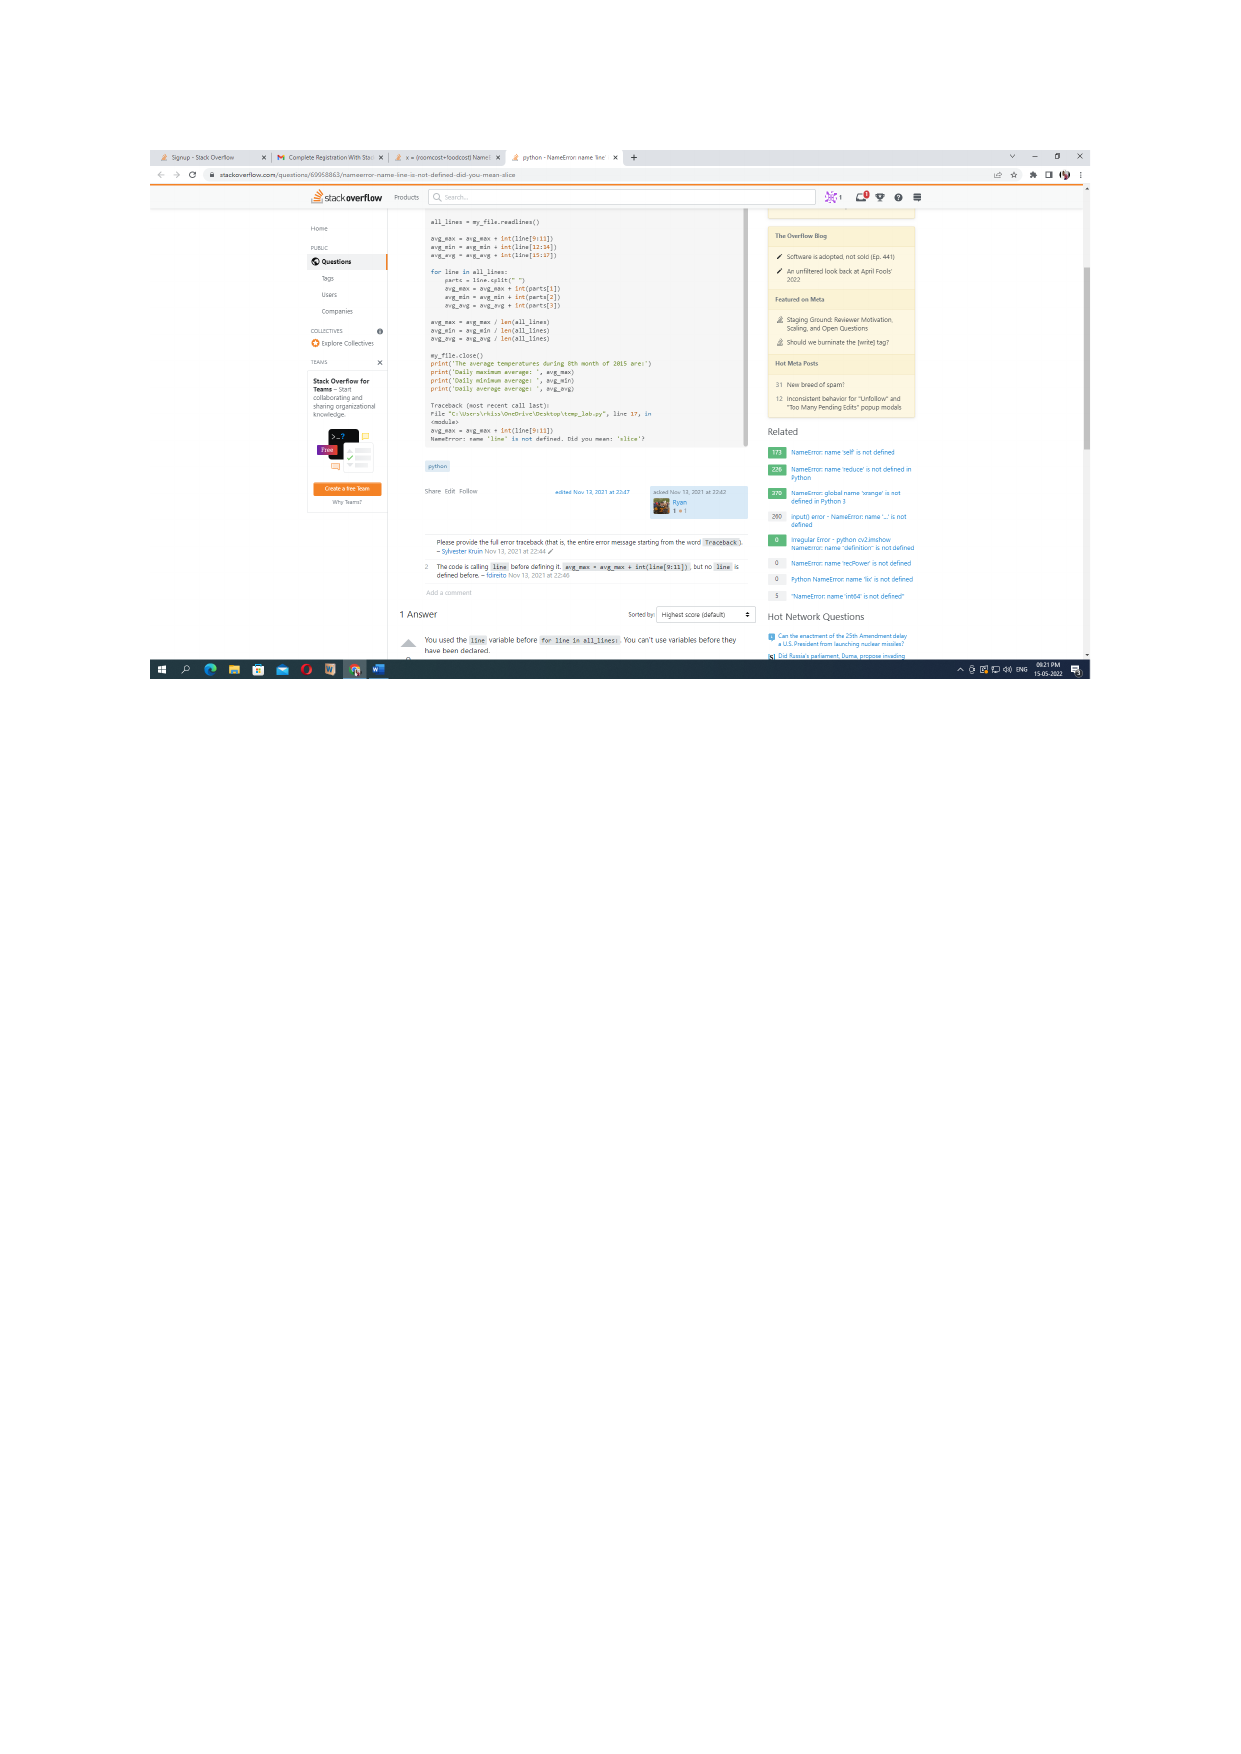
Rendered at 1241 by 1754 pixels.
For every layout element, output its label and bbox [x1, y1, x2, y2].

picture [150, 150, 1091, 679]
